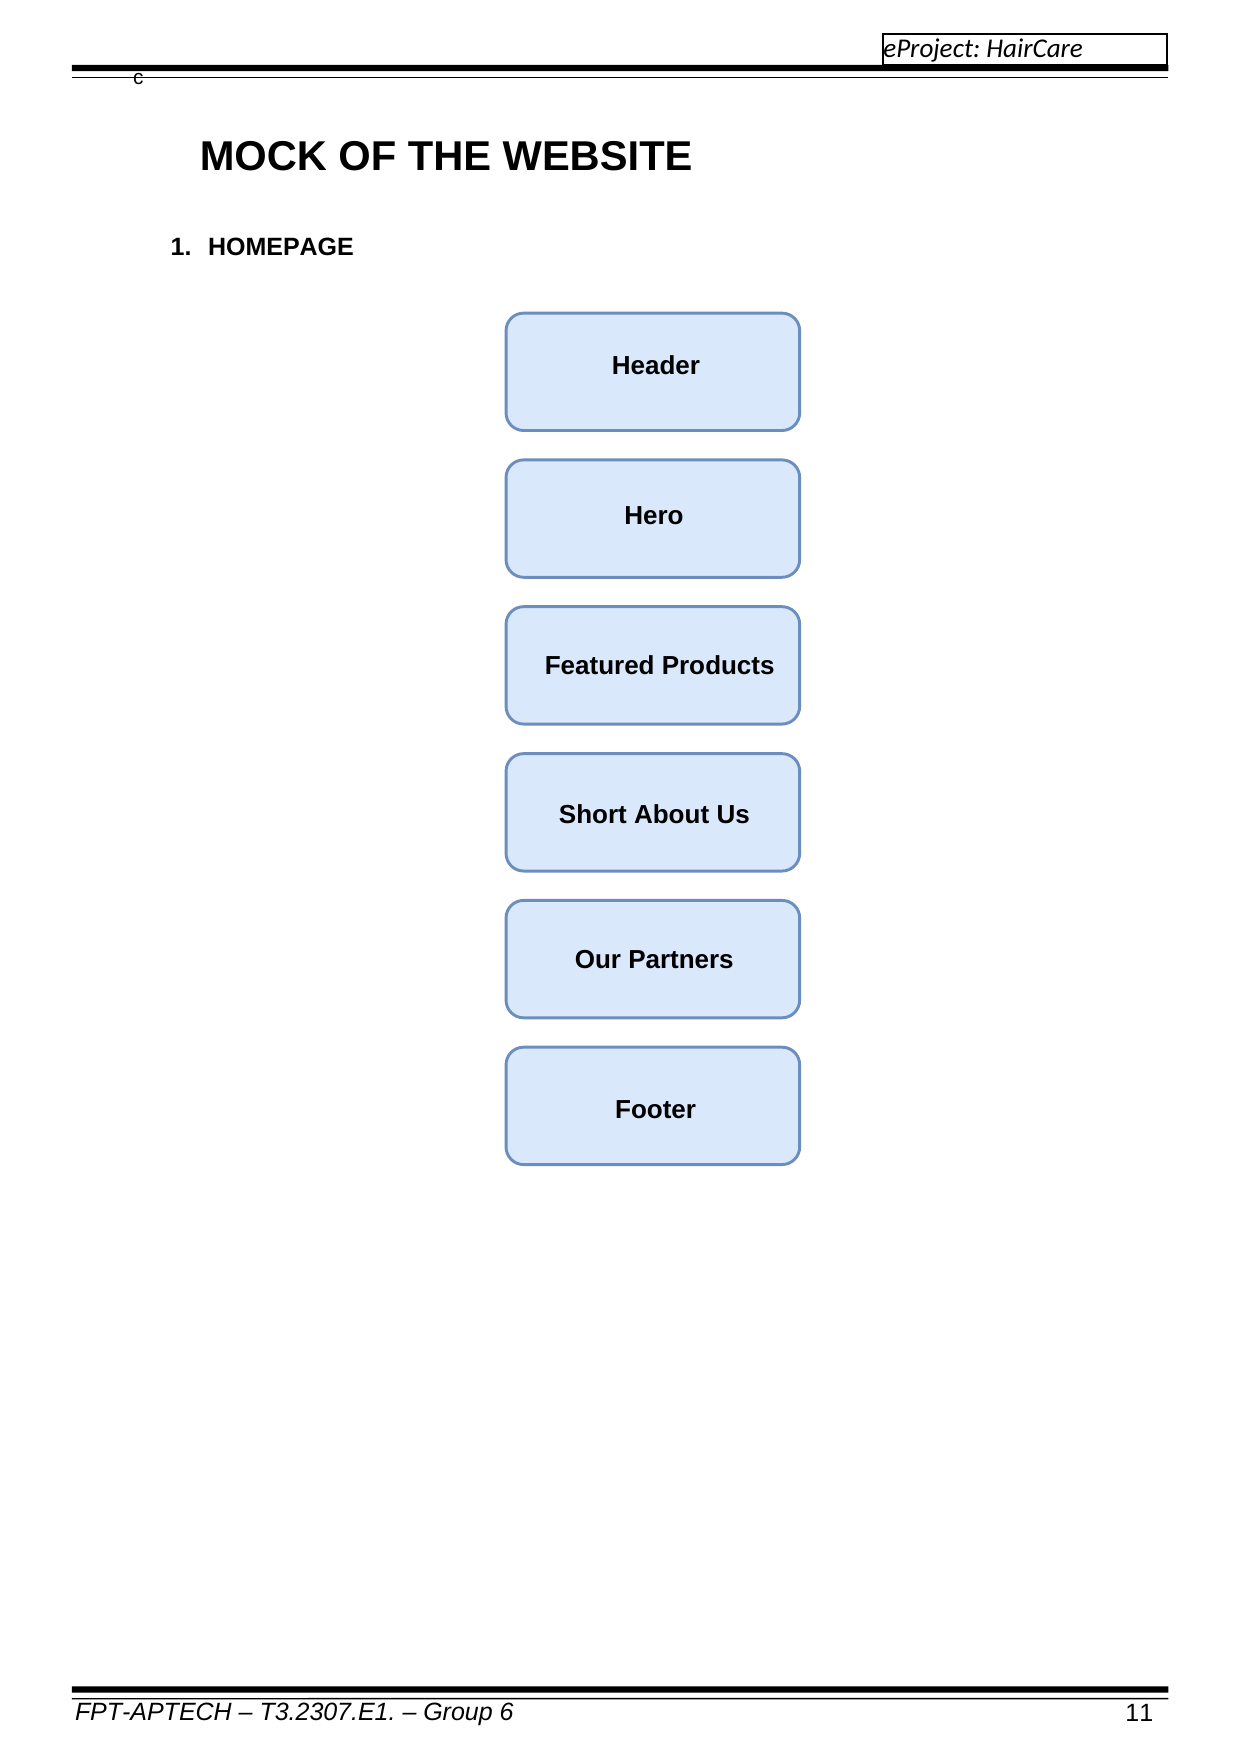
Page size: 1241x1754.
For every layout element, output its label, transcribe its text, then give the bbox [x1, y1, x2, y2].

subtitle MOCK OF THE WEBSITE [199, 131, 1176, 179]
list HOMEPAGE [170, 232, 1176, 260]
